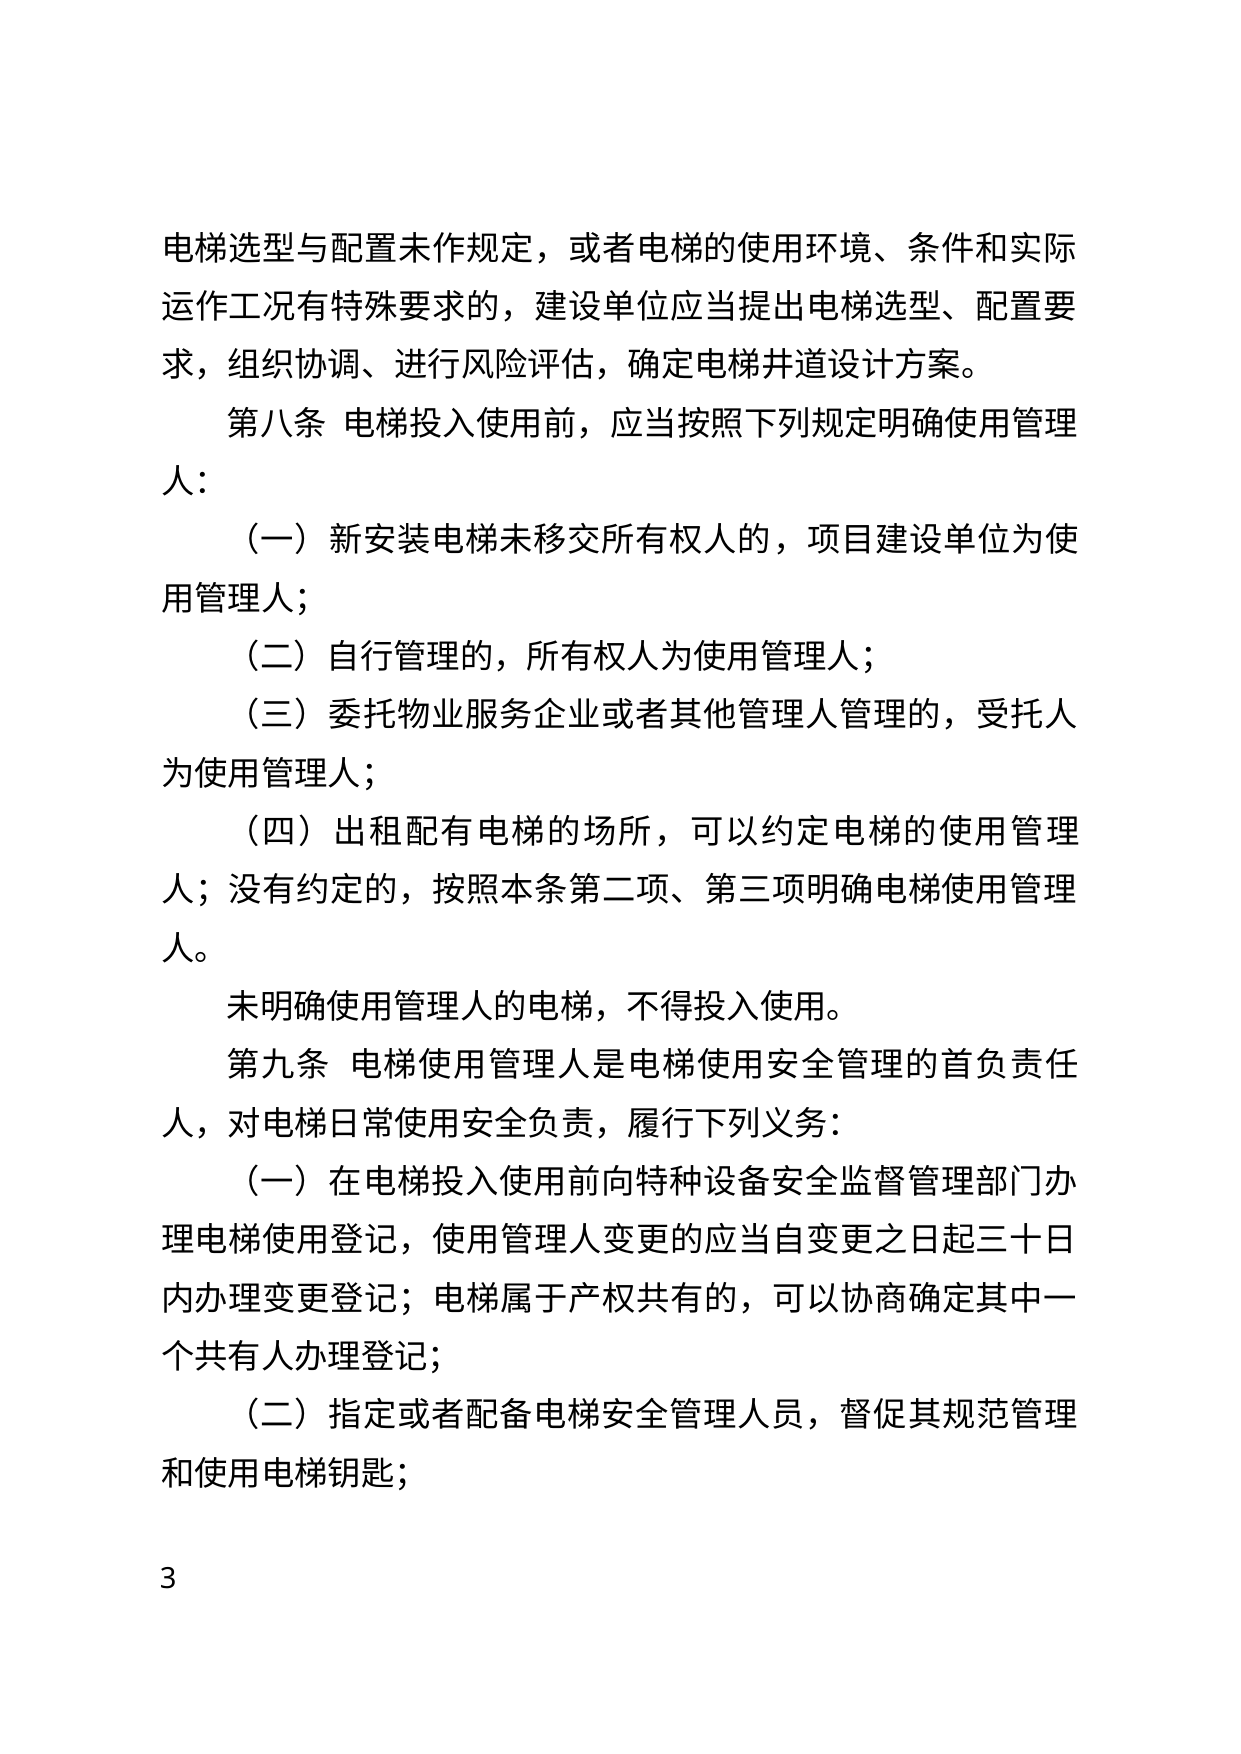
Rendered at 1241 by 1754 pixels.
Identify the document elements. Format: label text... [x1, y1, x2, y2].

text （三）委托物业服务企业或者其他管理人管理的，受托人为使用管理人； [161, 680, 1079, 797]
text （一）在电梯投入使用前向特种设备安全监督管理部门办理电梯使用登记，使用管理人变更的应当自变更之日起三十日内办理变更登记；电梯属于产权共有的，可以协商确定其中一个共有人办理登记； [161, 1147, 1079, 1380]
text （二）指定或者配备电梯安全管理人员，督促其规范管理和使用电梯钥匙； [161, 1380, 1079, 1497]
text 未明确使用管理人的电梯，不得投入使用。 [161, 972, 1079, 1030]
text （四）出租配有电梯的场所，可以约定电梯的使用管理人；没有约定的，按照本条第二项、第三项明确电梯使用管理人。 [161, 797, 1079, 972]
text （一）新安装电梯未移交所有权人的，项目建设单位为使用管理人； [161, 505, 1079, 622]
text 第八条 电梯投入使用前，应当按照下列规定明确使用管理人： [161, 388, 1079, 505]
text （二）自行管理的，所有权人为使用管理人； [161, 622, 1079, 680]
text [161, 213, 1079, 388]
text 第九条 电梯使用管理人是电梯使用安全管理的首负责任人，对电梯日常使用安全负责，履行下列义务： [161, 1030, 1079, 1147]
